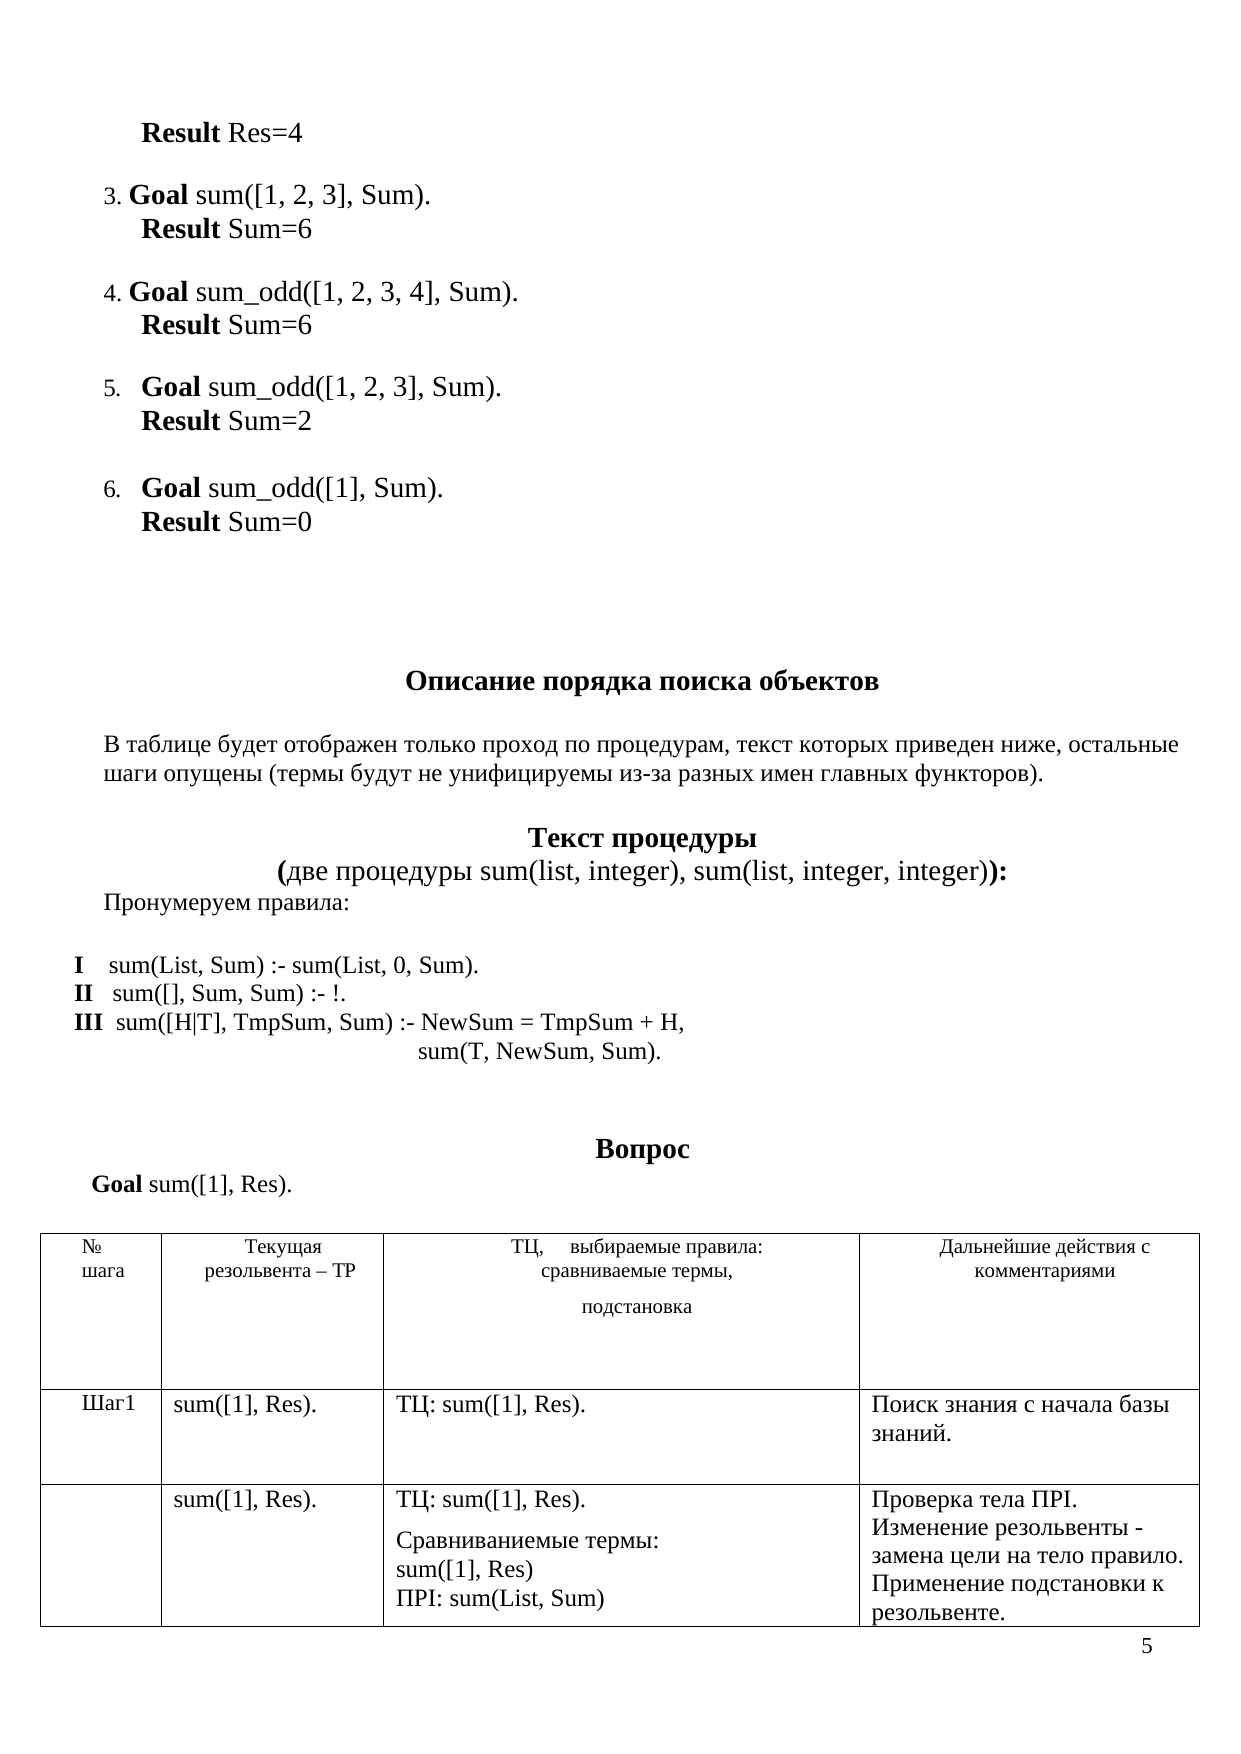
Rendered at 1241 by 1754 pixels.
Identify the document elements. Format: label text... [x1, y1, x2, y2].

text Result Sum=2 [101, 403, 352, 437]
text Пронумеруем правила: [101, 887, 352, 916]
text Result Res=4 [92, 116, 352, 149]
table_cell ТЦ: sum([1], Res). Сравниваниемые термы: sum([1], Res) ПРI: sum(List, Sum) [384, 1485, 859, 1626]
text (две процедуры sum(list, integer), sum(list, integer, integer)): [101, 854, 1183, 887]
table_cell Проверка тела ПРI. Изменение резольвенты - замена цели на тело правило. Применение подстановки к резольвенте. [860, 1485, 1199, 1626]
text Result Sum=6 [101, 211, 352, 245]
list sum([], Sum, Sum) :- !. [74, 978, 1215, 1007]
table_header ТЦ, выбираемые правила: сравниваемые термы, подстановка [384, 1234, 859, 1388]
table_cell [41, 1485, 161, 1626]
text Result Sum=6 [101, 307, 352, 341]
text sum(T, NewSum, Sum). [418, 1036, 1215, 1065]
text 4. Goal sum_odd([1, 2, 3, 4], Sum). [103, 274, 1215, 307]
text Goal sum([1], Res). [31, 1166, 352, 1199]
list sum(List, Sum) :- sum(List, 0, Sum). [74, 950, 1215, 978]
text Result Sum=0 [101, 504, 352, 537]
table_cell ТЦ: sum([1], Res). [384, 1390, 859, 1484]
text В таблице будет отображен только проход по процедурам, текст которых приведен ниже, остальные шаги опущены (термы будут не унифицируемы из-за разных имен главных функторов). [103, 729, 1181, 787]
text Вопрос [101, 1132, 1183, 1166]
text Текст процедуры [101, 821, 1183, 854]
table_cell sum([1], Res). [162, 1390, 383, 1484]
table_header Текущая резольвента – ТР [162, 1234, 383, 1388]
text 3. Goal sum([1, 2, 3], Sum). [103, 178, 1215, 211]
table_cell Поиск знания с начала базы знаний. [860, 1390, 1199, 1484]
table_header Дальнейшие действия с комментариями [860, 1234, 1199, 1388]
list Goal sum_odd([1, 2, 3], Sum). [103, 370, 1215, 403]
list sum([H|T], TmpSum, Sum) :- NewSum = TmpSum + H, [74, 1007, 1215, 1036]
table_header № шага [41, 1234, 161, 1388]
table_cell Шаг1 [41, 1390, 161, 1484]
subtitle Описание порядка поиска объектов [405, 663, 1215, 696]
table_cell sum([1], Res). [162, 1485, 383, 1626]
list Goal sum_odd([1], Sum). [103, 470, 1215, 504]
